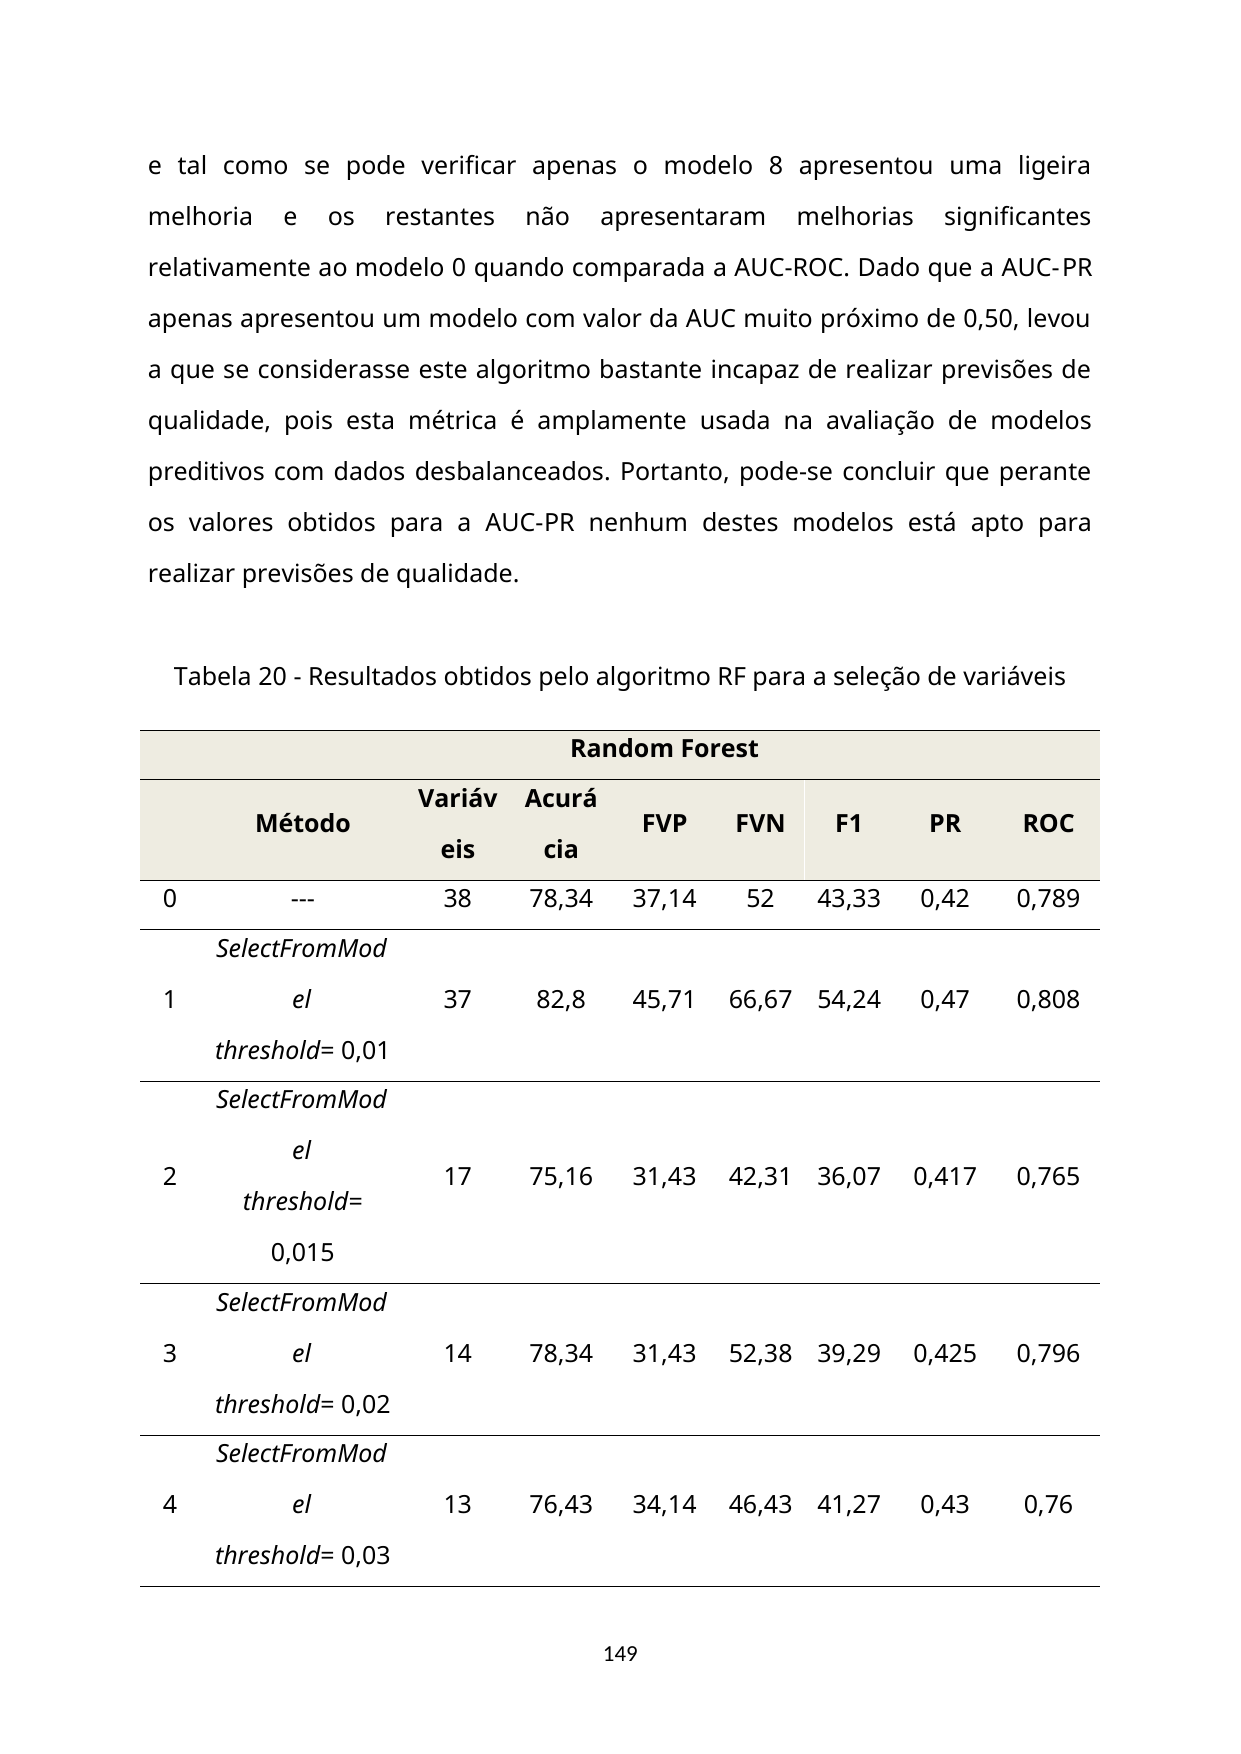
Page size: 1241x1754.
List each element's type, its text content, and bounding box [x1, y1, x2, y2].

table_cell 0,789 [997, 881, 1100, 929]
table_cell 17 [406, 1082, 509, 1283]
table_cell 42,31 [716, 1082, 804, 1283]
table_cell FVN [716, 780, 804, 880]
table_cell 0,47 [893, 930, 997, 1081]
table_cell 54,24 [805, 930, 893, 1081]
table_cell 13 [406, 1436, 509, 1586]
table_cell 82,8 [509, 930, 613, 1081]
table_cell 0 [140, 881, 199, 929]
table_cell 1 [140, 930, 199, 1081]
table_cell 36,07 [805, 1082, 893, 1283]
table_cell 41,27 [805, 1436, 893, 1586]
table_cell 0,808 [997, 930, 1100, 1081]
table_cell 75,16 [509, 1082, 613, 1283]
table_cell 0,796 [997, 1284, 1100, 1434]
table_cell 0,417 [893, 1082, 997, 1283]
table_cell PR [893, 780, 997, 880]
table_cell 4 [140, 1436, 199, 1586]
table_cell 46,43 [716, 1436, 804, 1586]
table_cell 0,765 [997, 1082, 1100, 1283]
table_cell SelectFromModel threshold= 0,02 [199, 1284, 406, 1434]
table_cell SelectFromModel threshold= 0,015 [199, 1082, 406, 1283]
table_cell 78,34 [509, 1284, 613, 1434]
table_header [140, 731, 229, 779]
table_cell 37,14 [613, 881, 716, 929]
table_cell --- [199, 881, 406, 929]
table_cell 34,14 [613, 1436, 716, 1586]
table_cell FVP [613, 780, 716, 880]
table_cell 0,43 [893, 1436, 997, 1586]
table_cell SelectFromModel threshold= 0,01 [199, 930, 406, 1081]
table_cell 0,425 [893, 1284, 997, 1434]
table_cell 0,76 [997, 1436, 1100, 1586]
table_cell 78,34 [509, 881, 613, 929]
table_cell 76,43 [509, 1436, 613, 1586]
table_cell 66,67 [716, 930, 804, 1081]
table_cell 45,71 [613, 930, 716, 1081]
table_cell 37 [406, 930, 509, 1081]
table_cell 52,38 [716, 1284, 804, 1434]
table_cell 31,43 [613, 1284, 716, 1434]
table_cell 31,43 [613, 1082, 716, 1283]
table_cell 0,42 [893, 881, 997, 929]
table_cell ROC [997, 780, 1100, 880]
table_cell Acurácia [509, 780, 613, 880]
table_cell 2 [140, 1082, 199, 1283]
table_cell 38 [406, 881, 509, 929]
table_cell Variáveis [406, 780, 509, 880]
table_cell 14 [406, 1284, 509, 1434]
table_cell 52 [716, 881, 804, 929]
table_cell [140, 780, 199, 880]
table_cell 39,29 [805, 1284, 893, 1434]
table_cell 3 [140, 1284, 199, 1434]
table_cell F1 [805, 780, 893, 880]
table_header Random Forest [229, 731, 1100, 779]
table_cell SelectFromModel threshold= 0,03 [199, 1436, 406, 1586]
text Tabela 20 - Resultados obtidos pelo algoritmo RF para a seleção de variáveis [148, 658, 1092, 692]
table_cell Método [199, 780, 406, 880]
table_cell 43,33 [805, 881, 893, 929]
